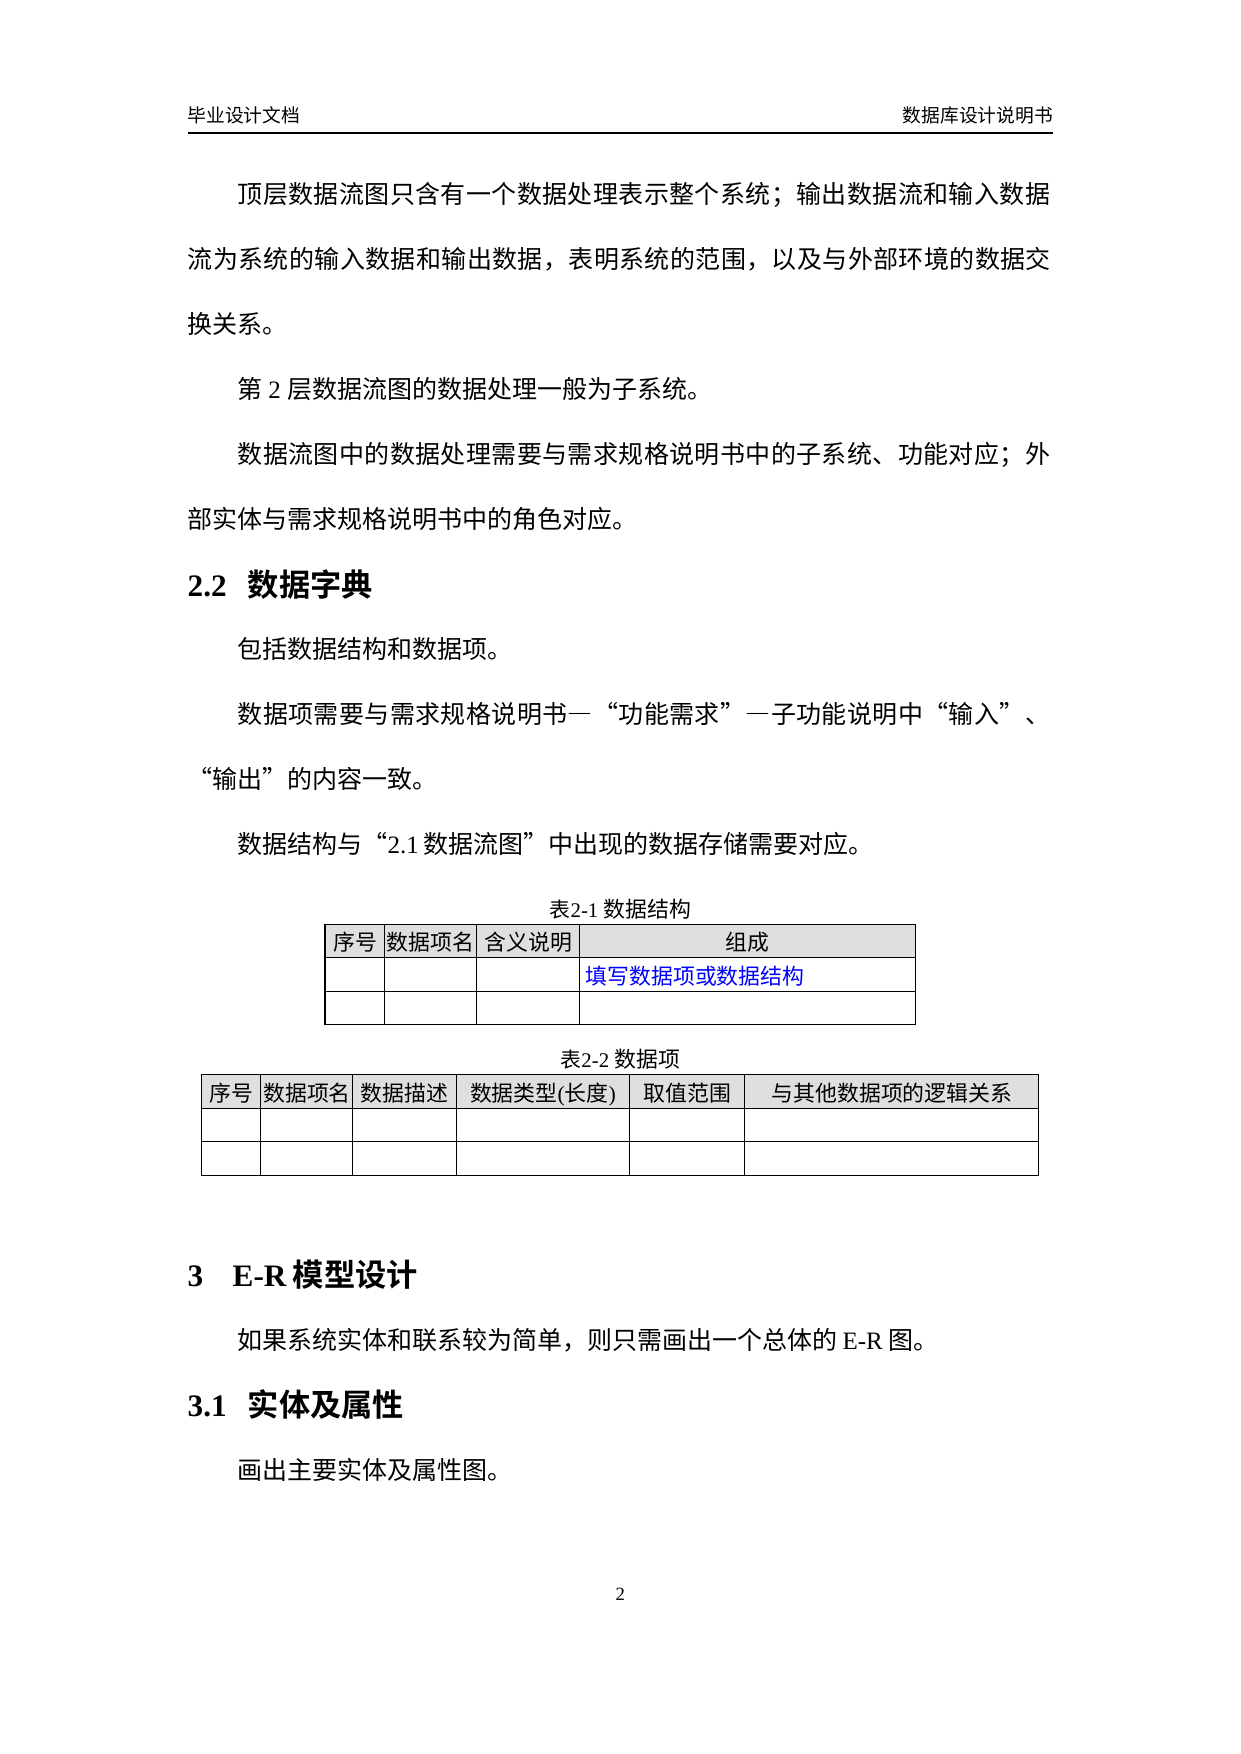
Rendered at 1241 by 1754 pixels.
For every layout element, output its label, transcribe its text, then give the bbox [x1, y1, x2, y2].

table_cell [261, 1109, 352, 1141]
table_cell [477, 958, 579, 991]
text 如果系统实体和联系较为简单，则只需画出一个总体的E-R图。 [187, 1306, 1053, 1371]
table_cell [326, 958, 384, 991]
text 表2-2 数据项 [187, 1042, 1053, 1074]
table_header 序号 [202, 1075, 260, 1108]
subtitle E-R模型设计 [187, 1241, 1053, 1306]
text 顶层数据流图只含有一个数据处理表示整个系统；输出数据流和输入数据流为系统的输入数据和输出数据，表明系统的范围，以及与外部环境的数据交换关系。 [187, 160, 1053, 355]
table_cell [745, 1109, 1038, 1141]
text 包括数据结构和数据项。 [187, 615, 1053, 680]
text 画出主要实体及属性图。 [187, 1436, 1053, 1501]
table_cell [353, 1109, 456, 1141]
table_cell [630, 1142, 744, 1175]
table_cell 填写数据项或数据结构 [580, 958, 915, 991]
table_header 序号 [326, 925, 384, 957]
table_cell [353, 1142, 456, 1175]
table_header 数据项名 [385, 925, 476, 957]
text 数据流图中的数据处理需要与需求规格说明书中的子系统、功能对应；外部实体与需求规格说明书中的角色对应。 [187, 420, 1053, 550]
table_cell [261, 1142, 352, 1175]
table_header 含义说明 [477, 925, 579, 957]
text 数据结构与“2.1数据流图”中出现的数据存储需要对应。 [187, 810, 1053, 875]
table_cell [202, 1142, 260, 1175]
table_cell [580, 992, 915, 1024]
table_cell [477, 992, 579, 1024]
table_header 与其他数据项的逻辑关系 [745, 1075, 1038, 1108]
text 数据项需要与需求规格说明书—“功能需求”—子功能说明中“输入”、“输出”的内容一致。 [187, 680, 1053, 810]
table_cell [385, 992, 476, 1024]
table_header 取值范围 [630, 1075, 744, 1108]
table_cell [202, 1109, 260, 1141]
table_cell [326, 992, 384, 1024]
table_cell [745, 1142, 1038, 1175]
text 第 2 层数据流图的数据处理一般为子系统。 [187, 355, 1053, 420]
table_cell [457, 1142, 629, 1175]
table_cell [385, 958, 476, 991]
table_cell [630, 1109, 744, 1141]
table_cell [457, 1109, 629, 1141]
subtitle 数据字典 [187, 550, 1053, 615]
text 表2-1 数据结构 [187, 891, 1053, 924]
table_header 数据项名 [261, 1075, 352, 1108]
subtitle 实体及属性 [187, 1371, 1053, 1436]
table_header 数据类型(长度) [457, 1075, 629, 1108]
table_header 数据描述 [353, 1075, 456, 1108]
table_header 组成 [580, 925, 915, 957]
